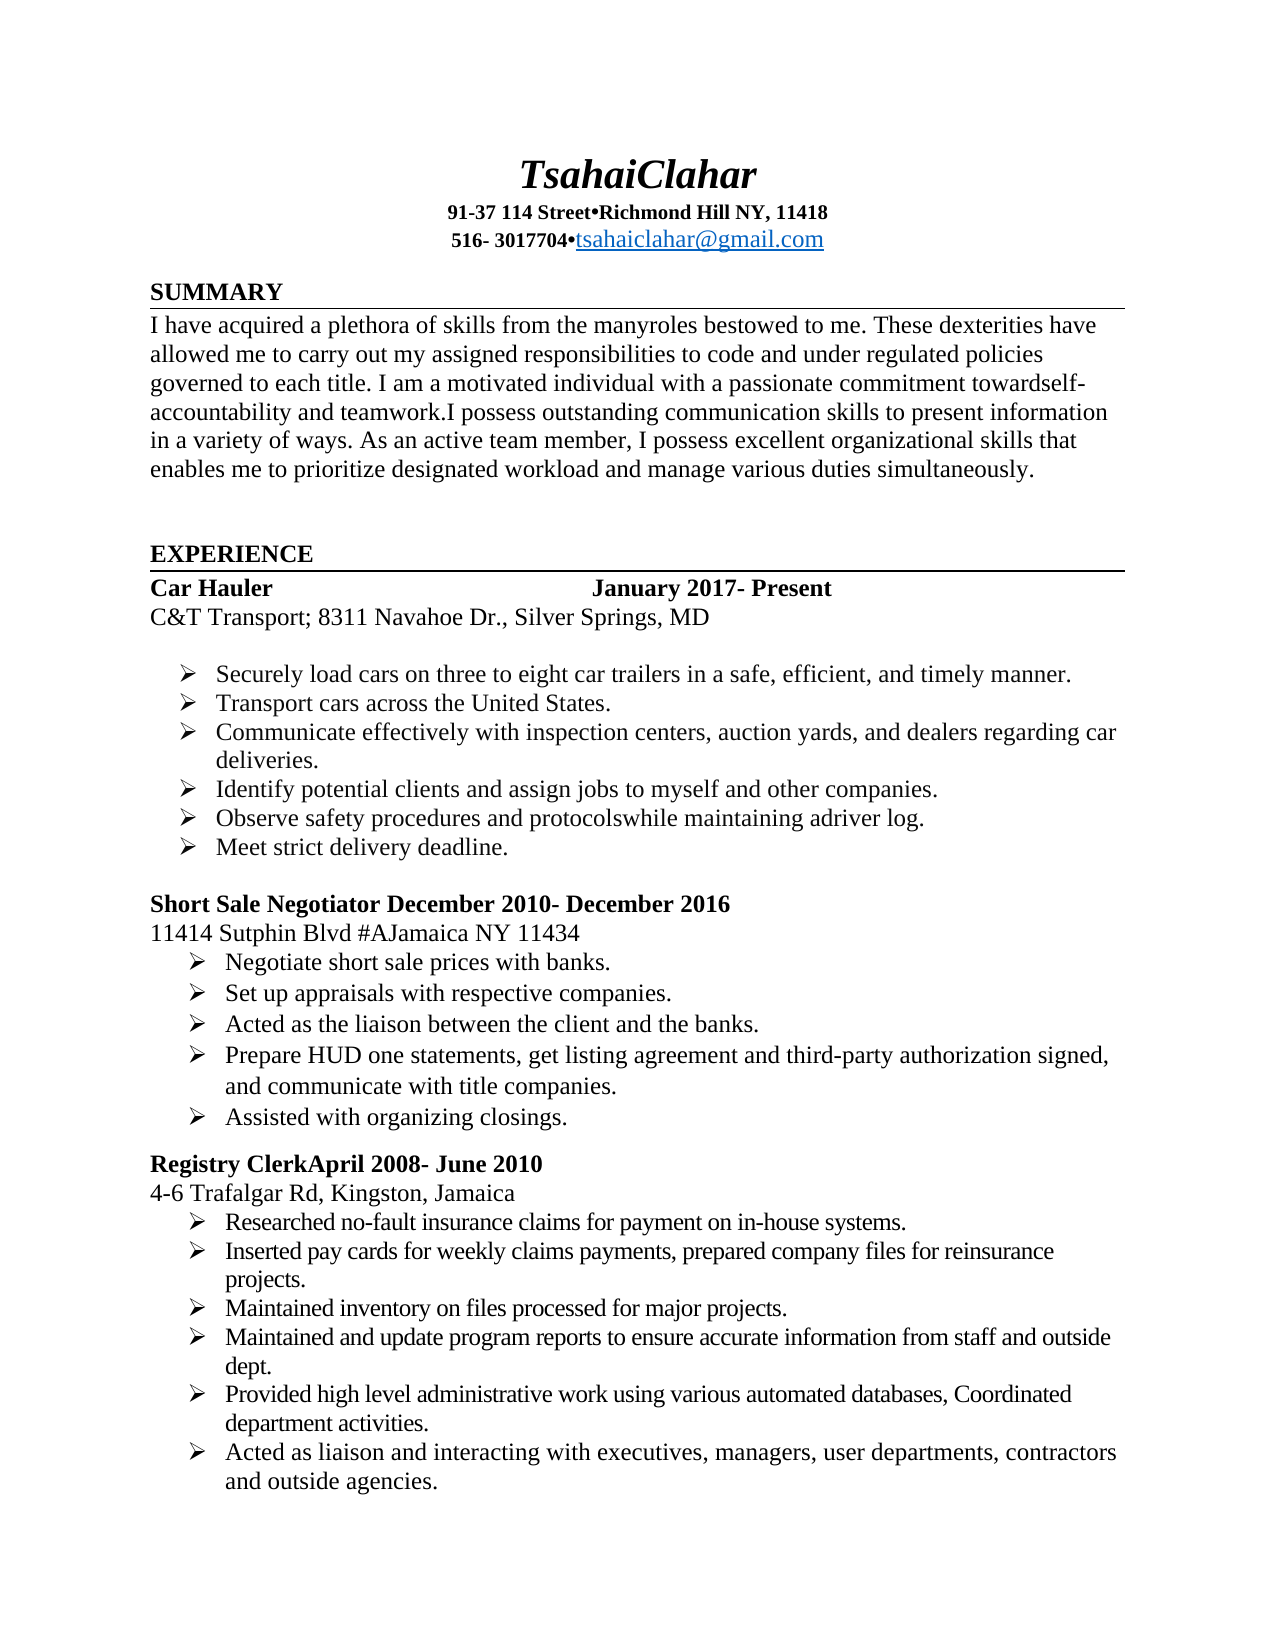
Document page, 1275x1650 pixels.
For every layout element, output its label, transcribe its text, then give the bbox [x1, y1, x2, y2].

text EXPERIENCE [150, 539, 1125, 570]
text SUMMARY [150, 277, 1125, 308]
list Identify potential clients and assign jobs to myself and other companies. [178, 774, 1125, 803]
list Meet strict delivery deadline. [178, 832, 1125, 860]
title TsahaiClahar [150, 150, 1125, 198]
text I have acquired a plethora of skills from the manyroles bestowed to me. These dexterities have allowed me to carry out my assigned responsibilities to code and under regulated policies governed to each title. I am a motivated individual with a passionate commitment towardself-accountability and teamwork.I possess outstanding communication skills to present information in a variety of ways. As an active team member, I possess excellent organizational skills that enables me to prioritize designated workload and manage various duties simultaneously. [150, 310, 1125, 483]
list Acted as the liaison between the client and the banks. [187, 1009, 1125, 1037]
list Maintained inventory on files processed for major projects. [187, 1293, 1125, 1322]
text C&T Transport; 8311 Navahoe Dr., Silver Springs, MD [150, 602, 1125, 630]
title 91-37 114 Street•Richmond Hill NY, 11418 [150, 198, 1125, 224]
list Negotiate short sale prices with banks. [187, 947, 1125, 975]
list Observe safety procedures and protocolswhile maintaining adriver log. [178, 803, 1125, 832]
title 516- 3017704•tsahaiclahar@gmail.com [150, 224, 1125, 253]
text Car Hauler January 2017- Present [150, 573, 1125, 602]
list Communicate effectively with inspection centers, auction yards, and dealers regarding car deliveries. [178, 717, 1125, 774]
list Assisted with organizing closings. [187, 1102, 1125, 1131]
list Acted as liaison and interacting with executives, managers, user departments, contractors and outside agencies. [187, 1437, 1125, 1494]
list Provided high level administrative work using various automated databases, Coordinated department activities. [187, 1379, 1125, 1437]
list Inserted pay cards for weekly claims payments, prepared company files for reinsurance projects. [187, 1236, 1125, 1293]
list Researched no-fault insurance claims for payment on in-house systems. [187, 1207, 1125, 1236]
list Securely load cars on three to eight car trailers in a safe, efficient, and timely manner. [178, 659, 1125, 688]
text Registry ClerkApril 2008- June 2010 4-6 Trafalgar Rd, Kingston, Jamaica [150, 1149, 1125, 1207]
list Prepare HUD one statements, get listing agreement and third-party authorization signed, and communicate with title companies. [187, 1040, 1125, 1099]
list Transport cars across the United States. [178, 688, 1125, 717]
list Set up appraisals with respective companies. [187, 978, 1125, 1006]
text Short Sale Negotiator December 2010- December 2016 11414 Sutphin Blvd #AJamaica NY 11434 [150, 889, 1125, 947]
list Maintained and update program reports to ensure accurate information from staff and outside dept. [187, 1322, 1125, 1379]
